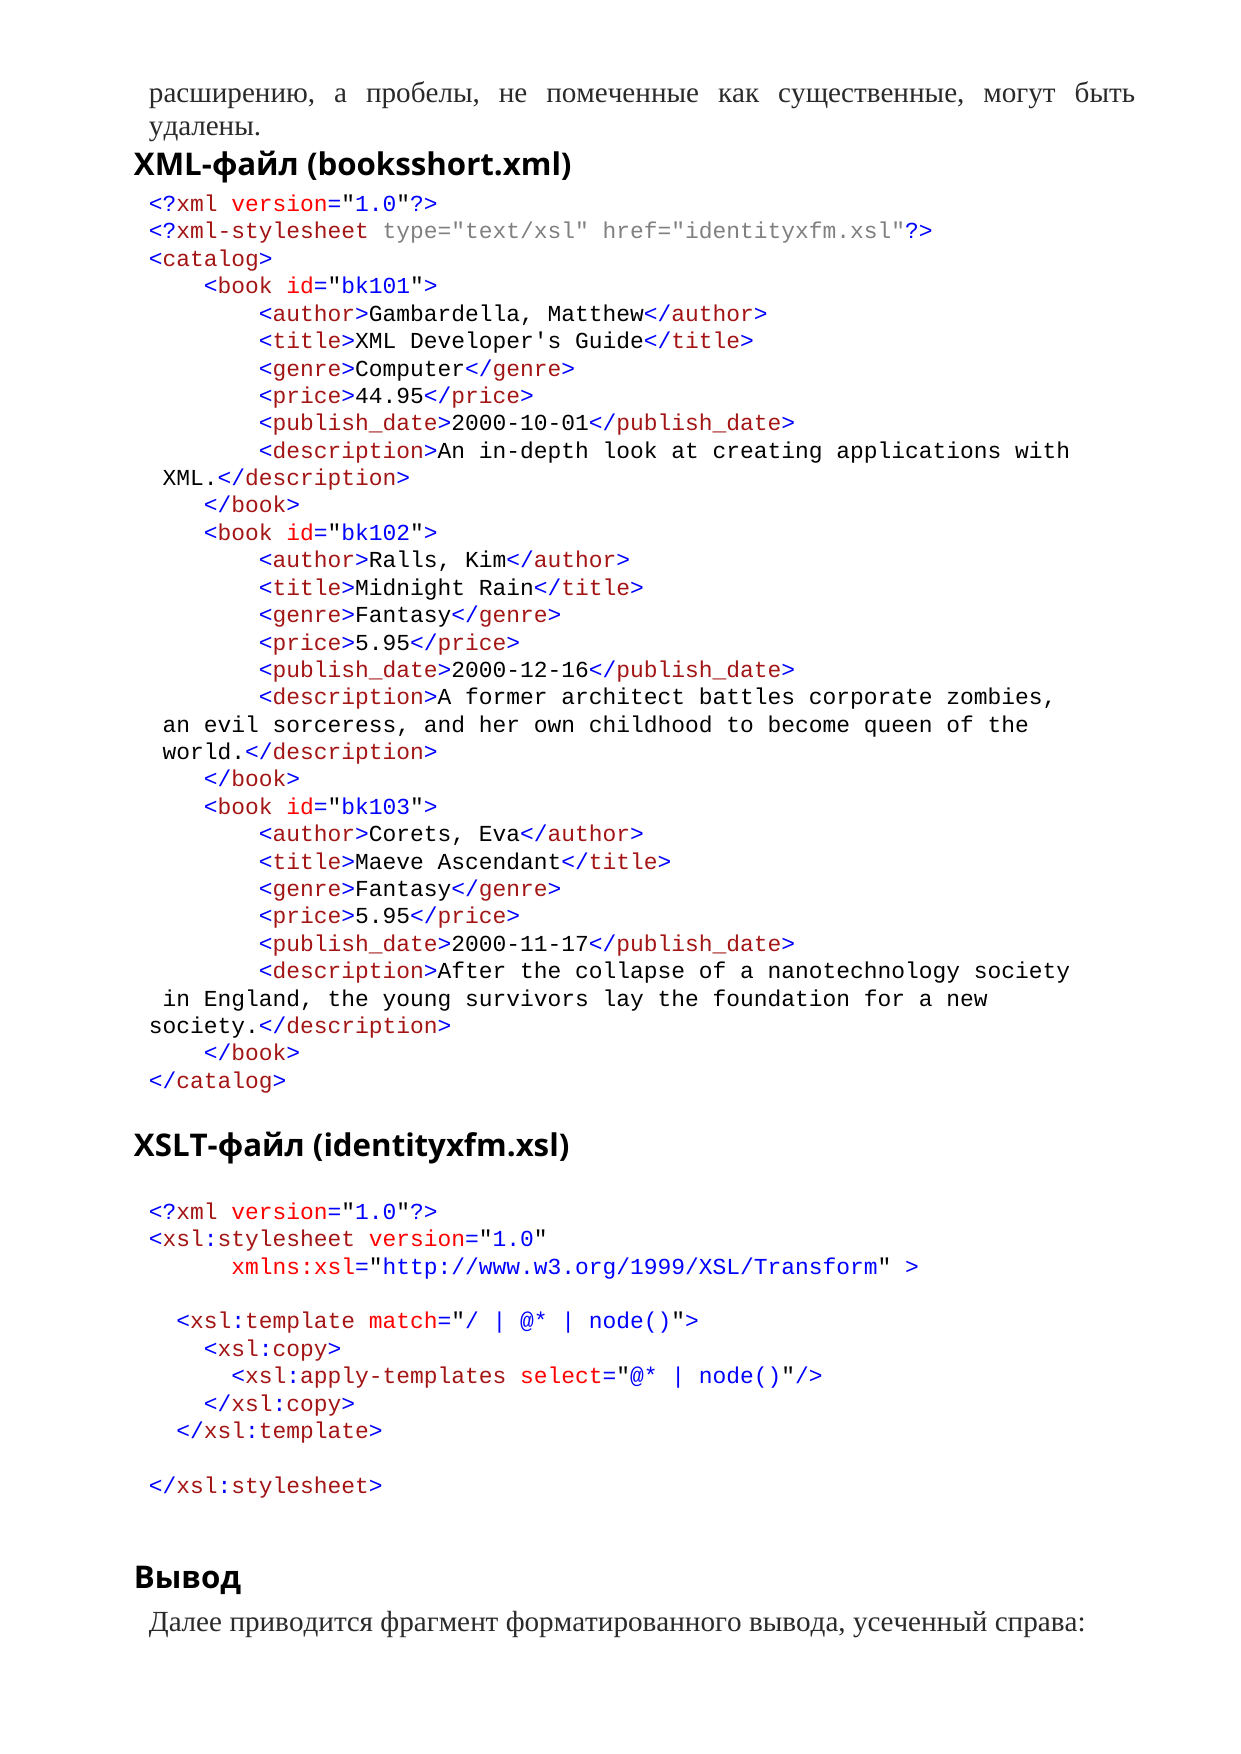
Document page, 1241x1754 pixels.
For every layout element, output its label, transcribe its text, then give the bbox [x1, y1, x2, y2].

text <publish_date>2000-11-17</publish_date> [149, 931, 1136, 958]
text </book> [149, 766, 1136, 794]
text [149, 75, 1136, 142]
text Далее приводится фрагмент форматированного вывода, усеченный справа: [149, 1604, 1136, 1637]
subtitle XML-файл (booksshort.xml) [134, 142, 1136, 185]
text <title>XML Developer's Guide</title> [149, 328, 1136, 355]
text <xsl:template match="/ | @* | node()"> [149, 1308, 1136, 1336]
text an evil sorceress, and her own childhood to become queen of the [149, 712, 1136, 739]
text <price>5.95</price> [149, 629, 1136, 657]
text <title>Midnight Rain</title> [149, 574, 1136, 602]
text society.</description> [149, 1013, 1136, 1040]
text </xsl:template> [149, 1418, 1136, 1445]
text <genre>Fantasy</genre> [149, 602, 1136, 629]
text <xsl:copy> [149, 1336, 1136, 1363]
text <catalog> [149, 246, 1136, 273]
text <?xml version="1.0"?> [149, 1199, 1136, 1226]
text <xsl:apply-templates select="@* | node()"/> [149, 1363, 1136, 1391]
text world.</description> [149, 739, 1136, 766]
text </book> [149, 492, 1136, 520]
subtitle Вывод [134, 1555, 1136, 1598]
text <book id="bk102"> [149, 520, 1136, 547]
text <author>Ralls, Kim</author> [149, 547, 1136, 574]
text <book id="bk103"> [149, 794, 1136, 821]
text xmlns:xsl="http://www.w3.org/1999/XSL/Transform" > [149, 1254, 1136, 1281]
subtitle XSLT-файл (identityxfm.xsl) [134, 1122, 1136, 1165]
text </catalog> [149, 1068, 1136, 1095]
text <description>A former architect battles corporate zombies, [149, 684, 1136, 712]
text XML.</description> [149, 465, 1136, 492]
text </xsl:stylesheet> [149, 1473, 1136, 1500]
text <genre>Fantasy</genre> [149, 876, 1136, 903]
text <?xml-stylesheet type="text/xsl" href="identityxfm.xsl"?> [149, 218, 1136, 246]
text in England, the young survivors lay the foundation for a new [149, 986, 1136, 1013]
text <book id="bk101"> [149, 273, 1136, 301]
text <price>44.95</price> [149, 383, 1136, 410]
text <publish_date>2000-12-16</publish_date> [149, 657, 1136, 684]
text <author>Corets, Eva</author> [149, 821, 1136, 848]
text <genre>Computer</genre> [149, 355, 1136, 383]
text <title>Maeve Ascendant</title> [149, 848, 1136, 876]
text <publish_date>2000-10-01</publish_date> [149, 410, 1136, 438]
text <price>5.95</price> [149, 903, 1136, 931]
text </book> [149, 1040, 1136, 1068]
text <xsl:stylesheet version="1.0" [149, 1226, 1136, 1254]
text </xsl:copy> [149, 1391, 1136, 1418]
text <description>After the collapse of a nanotechnology society [149, 958, 1136, 986]
text <?xml version="1.0"?> [149, 191, 1136, 218]
text <description>An in-depth look at creating applications with [149, 438, 1136, 465]
text <author>Gambardella, Matthew</author> [149, 301, 1136, 328]
